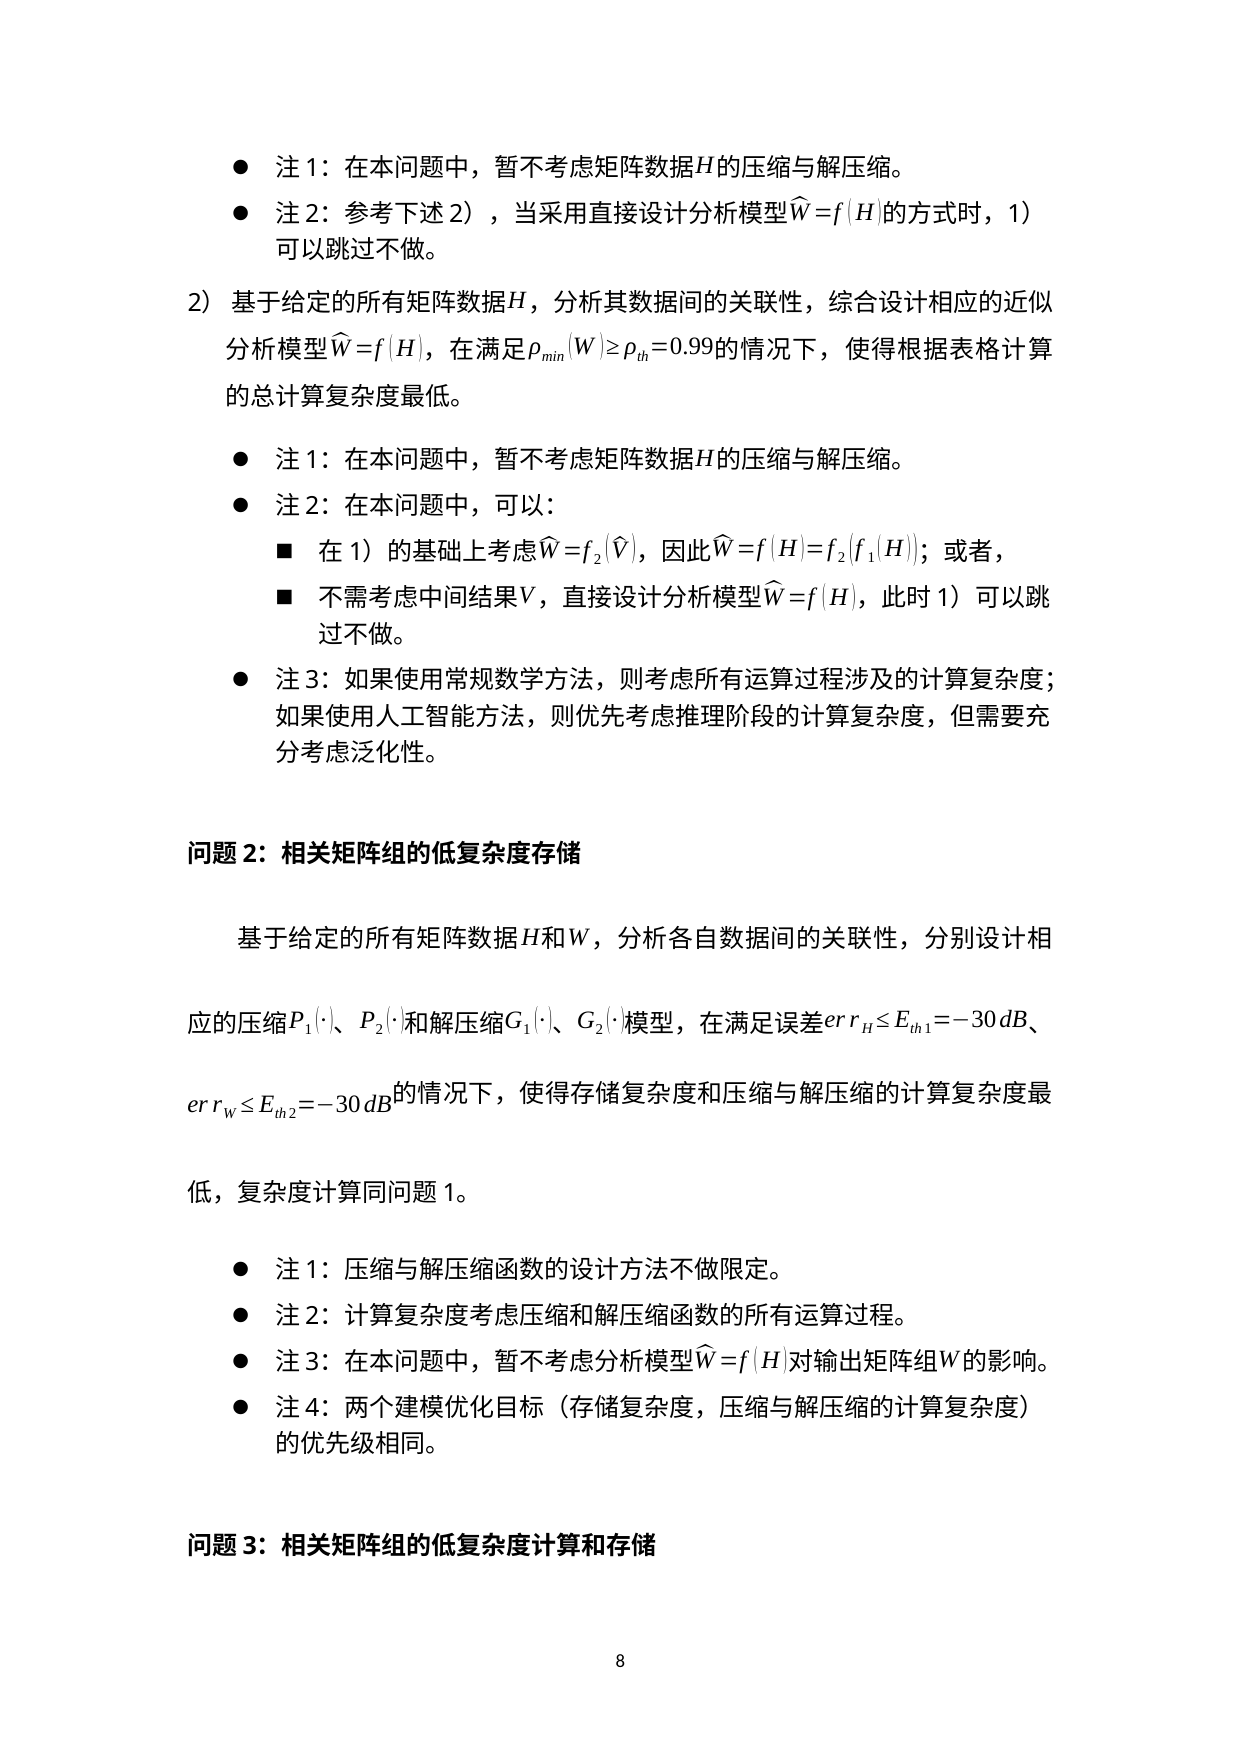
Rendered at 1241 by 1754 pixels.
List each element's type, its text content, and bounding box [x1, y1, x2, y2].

list 注1：在本问题中，暂不考虑矩阵数据的压缩与解压缩。 [231, 148, 1053, 184]
list 基于给定的所有矩阵数据，分析其数据间的关联性，综合设计相应的近似分析模型，在满足的情况下，使得根据表格计算的总计算复杂度最低。 [187, 282, 1053, 413]
text 基于给定的所有矩阵数据和，分析各自数据间的关联性，分别设计相应的压缩、和解压缩、模型，在满足误差、的情况下，使得存储复杂度和压缩与解压缩的计算复杂度最低，复杂度计算同问题1。 [187, 904, 1053, 1223]
list 不需考虑中间结果，直接设计分析模型，此时1）可以跳过不做。 [275, 578, 1053, 650]
list 注3：在本问题中，暂不考虑分析模型对输出矩阵组的影响。 [231, 1342, 1053, 1378]
list 注1：压缩与解压缩函数的设计方法不做限定。 [231, 1250, 1053, 1286]
list 注2：在本问题中，可以： [231, 486, 1053, 522]
list 注4：两个建模优化目标（存储复杂度，压缩与解压缩的计算复杂度）的优先级相同。 [231, 1388, 1053, 1460]
list 注1：在本问题中，暂不考虑矩阵数据的压缩与解压缩。 [231, 440, 1053, 476]
list 在1）的基础上考虑，因此；或者， [275, 532, 1053, 568]
list 注2：参考下述2），当采用直接设计分析模型的方式时，1）可以跳过不做。 [231, 194, 1053, 266]
text 问题2：相关矩阵组的低复杂度存储 [187, 834, 1053, 870]
text 问题3：相关矩阵组的低复杂度计算和存储 [187, 1525, 1053, 1561]
list 注3：如果使用常规数学方法，则考虑所有运算过程涉及的计算复杂度；如果使用人工智能方法，则优先考虑推理阶段的计算复杂度，但需要充分考虑泛化性。 [231, 660, 1053, 769]
list 注2：计算复杂度考虑压缩和解压缩函数的所有运算过程。 [231, 1296, 1053, 1332]
